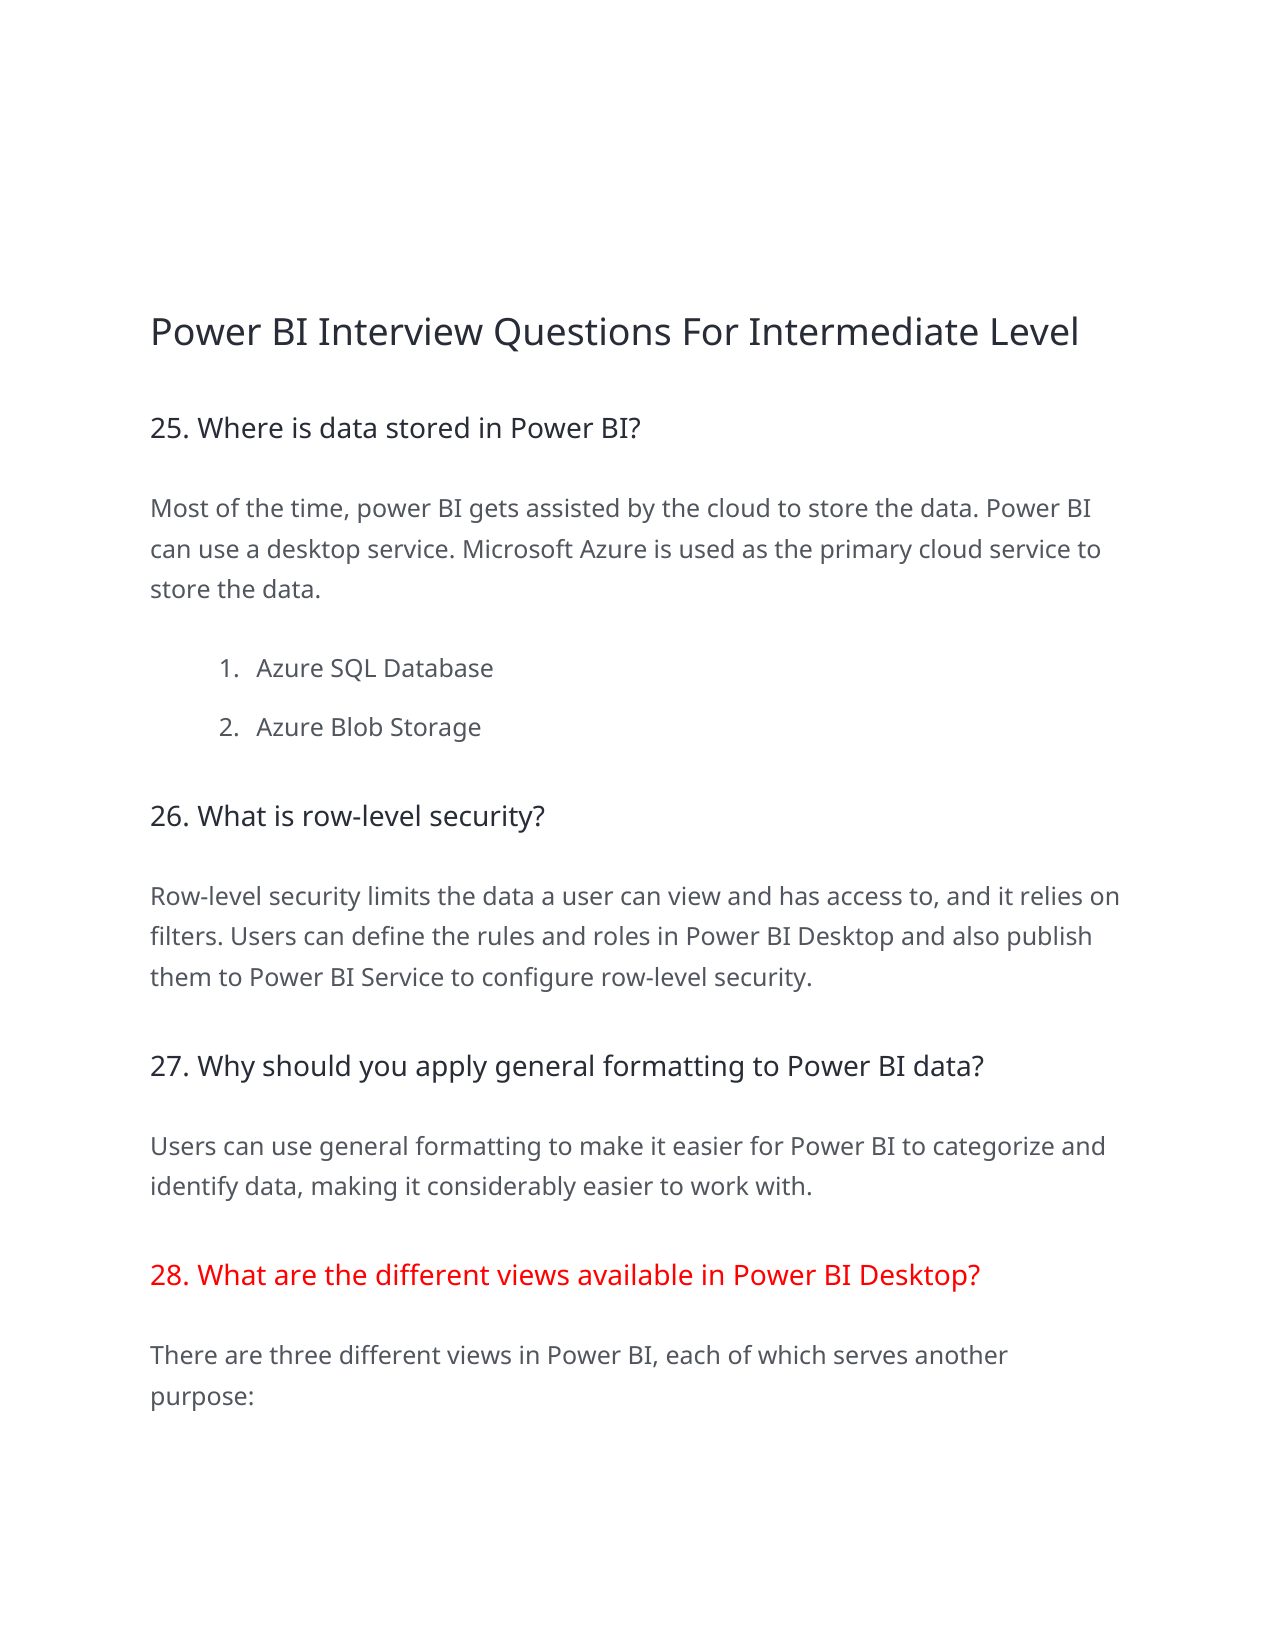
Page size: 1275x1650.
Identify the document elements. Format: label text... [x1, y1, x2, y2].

list Azure Blob Storage [219, 706, 1125, 744]
text 28. What are the different views available in Power BI Desktop? [150, 1253, 1125, 1294]
text 25. Where is data stored in Power BI? [150, 406, 1125, 447]
text Most of the time, power BI gets assisted by the cloud to store the data. Power BI can use a desktop service. Microsoft Azure is used as the primary cloud service to store the data. [150, 484, 1125, 606]
text Power BI Interview Questions For Intermediate Level [150, 303, 1125, 356]
text There are three different views in Power BI, each of which serves another purpose: [150, 1331, 1125, 1412]
text Users can use general formatting to make it easier for Power BI to categorize and identify data, making it considerably easier to work with. [150, 1122, 1125, 1203]
text 26. What is row-level security? [150, 794, 1125, 834]
text Row-level security limits the data a user can view and has access to, and it relies on filters. Users can define the rules and roles in Power BI Desktop and also publish them to Power BI Service to configure row-level security. [150, 872, 1125, 994]
text 27. Why should you apply general formatting to Power BI data? [150, 1044, 1125, 1084]
list Azure SQL Database [219, 647, 1125, 684]
